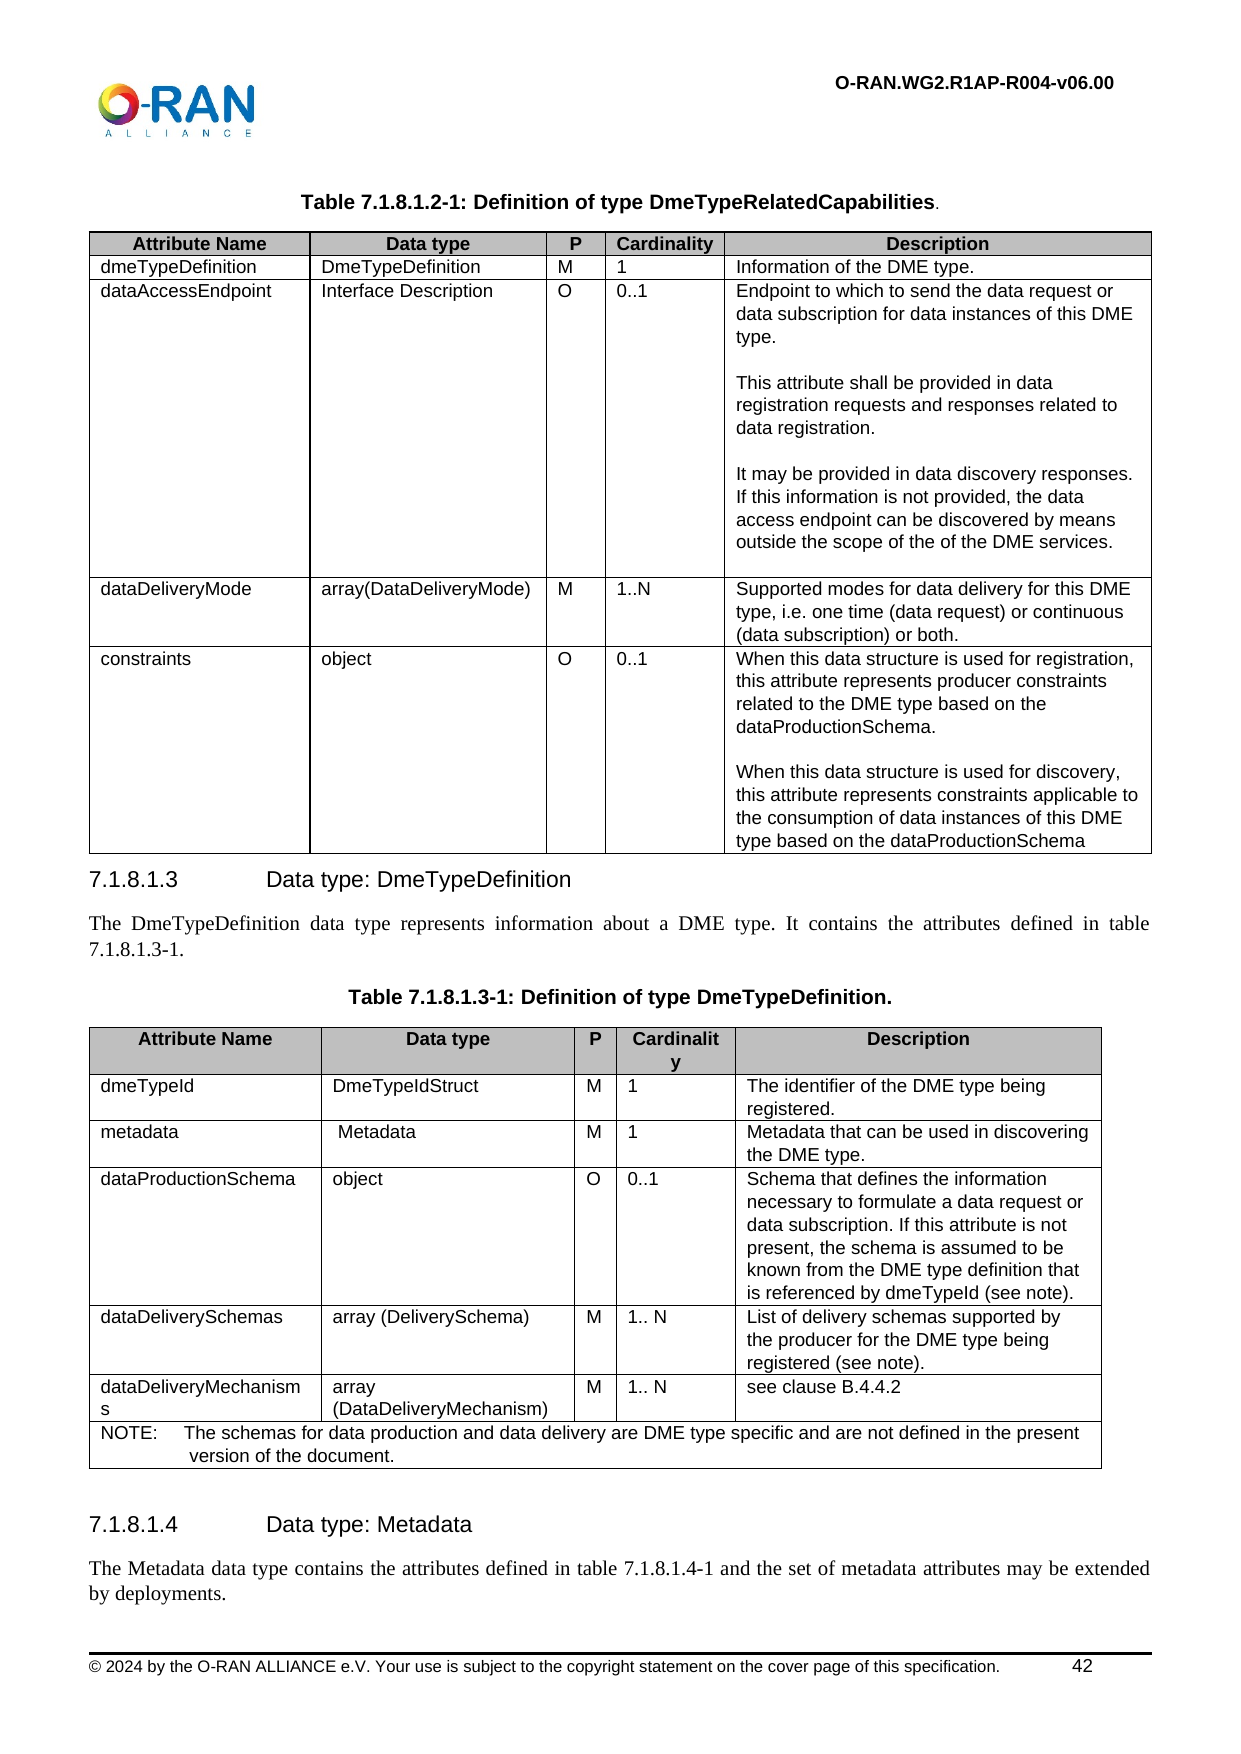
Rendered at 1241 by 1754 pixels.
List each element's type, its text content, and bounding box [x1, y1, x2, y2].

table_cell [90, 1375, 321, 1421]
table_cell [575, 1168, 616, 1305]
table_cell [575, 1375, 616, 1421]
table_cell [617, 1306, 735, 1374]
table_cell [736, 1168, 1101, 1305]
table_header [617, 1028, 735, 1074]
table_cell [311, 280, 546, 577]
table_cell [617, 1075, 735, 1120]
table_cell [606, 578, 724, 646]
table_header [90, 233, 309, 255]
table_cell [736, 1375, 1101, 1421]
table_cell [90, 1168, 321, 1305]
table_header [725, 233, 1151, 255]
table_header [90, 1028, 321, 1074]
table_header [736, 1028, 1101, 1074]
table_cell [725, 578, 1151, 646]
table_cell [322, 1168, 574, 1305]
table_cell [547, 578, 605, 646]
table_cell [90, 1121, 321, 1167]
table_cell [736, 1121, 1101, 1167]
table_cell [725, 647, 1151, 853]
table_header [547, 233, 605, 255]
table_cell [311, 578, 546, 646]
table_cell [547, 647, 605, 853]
text The DmeTypeDefinition data type represents information about a DME type. It contains the attributes defined in table 7.1.8.1.3-1. [89, 911, 1152, 961]
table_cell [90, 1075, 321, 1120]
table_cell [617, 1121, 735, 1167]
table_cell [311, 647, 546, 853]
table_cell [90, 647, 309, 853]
picture [88, 70, 268, 148]
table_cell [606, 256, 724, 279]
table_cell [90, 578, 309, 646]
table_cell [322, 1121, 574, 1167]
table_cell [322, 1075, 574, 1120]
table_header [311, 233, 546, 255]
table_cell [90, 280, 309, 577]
subtitle 7.1.8.1.4 Data type: Metadata [89, 1511, 1152, 1537]
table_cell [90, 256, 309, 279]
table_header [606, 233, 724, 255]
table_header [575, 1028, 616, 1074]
text The Metadata data type contains the attributes defined in table 7.1.8.1.4-1 and the set of metadata attributes may be extended by deployments. [89, 1556, 1152, 1605]
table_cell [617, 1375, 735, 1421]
text Table 7.1.8.1.3-1: Definition of type DmeTypeDefinition. [89, 985, 1152, 1009]
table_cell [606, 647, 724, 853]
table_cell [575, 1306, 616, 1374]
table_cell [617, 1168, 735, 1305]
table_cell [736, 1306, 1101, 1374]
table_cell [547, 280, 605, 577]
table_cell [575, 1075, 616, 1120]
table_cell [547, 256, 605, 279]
subtitle 7.1.8.1.3 Data type: DmeTypeDefinition [89, 866, 1152, 892]
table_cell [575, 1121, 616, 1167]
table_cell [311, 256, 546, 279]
text Table 7.1.8.1.2-1: Definition of type DmeTypeRelatedCapabilities. [89, 189, 1152, 213]
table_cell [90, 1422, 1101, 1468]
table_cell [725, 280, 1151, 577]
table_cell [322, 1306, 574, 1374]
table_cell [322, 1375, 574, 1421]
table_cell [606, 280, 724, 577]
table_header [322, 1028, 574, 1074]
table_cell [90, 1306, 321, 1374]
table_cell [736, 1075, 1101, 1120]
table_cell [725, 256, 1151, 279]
